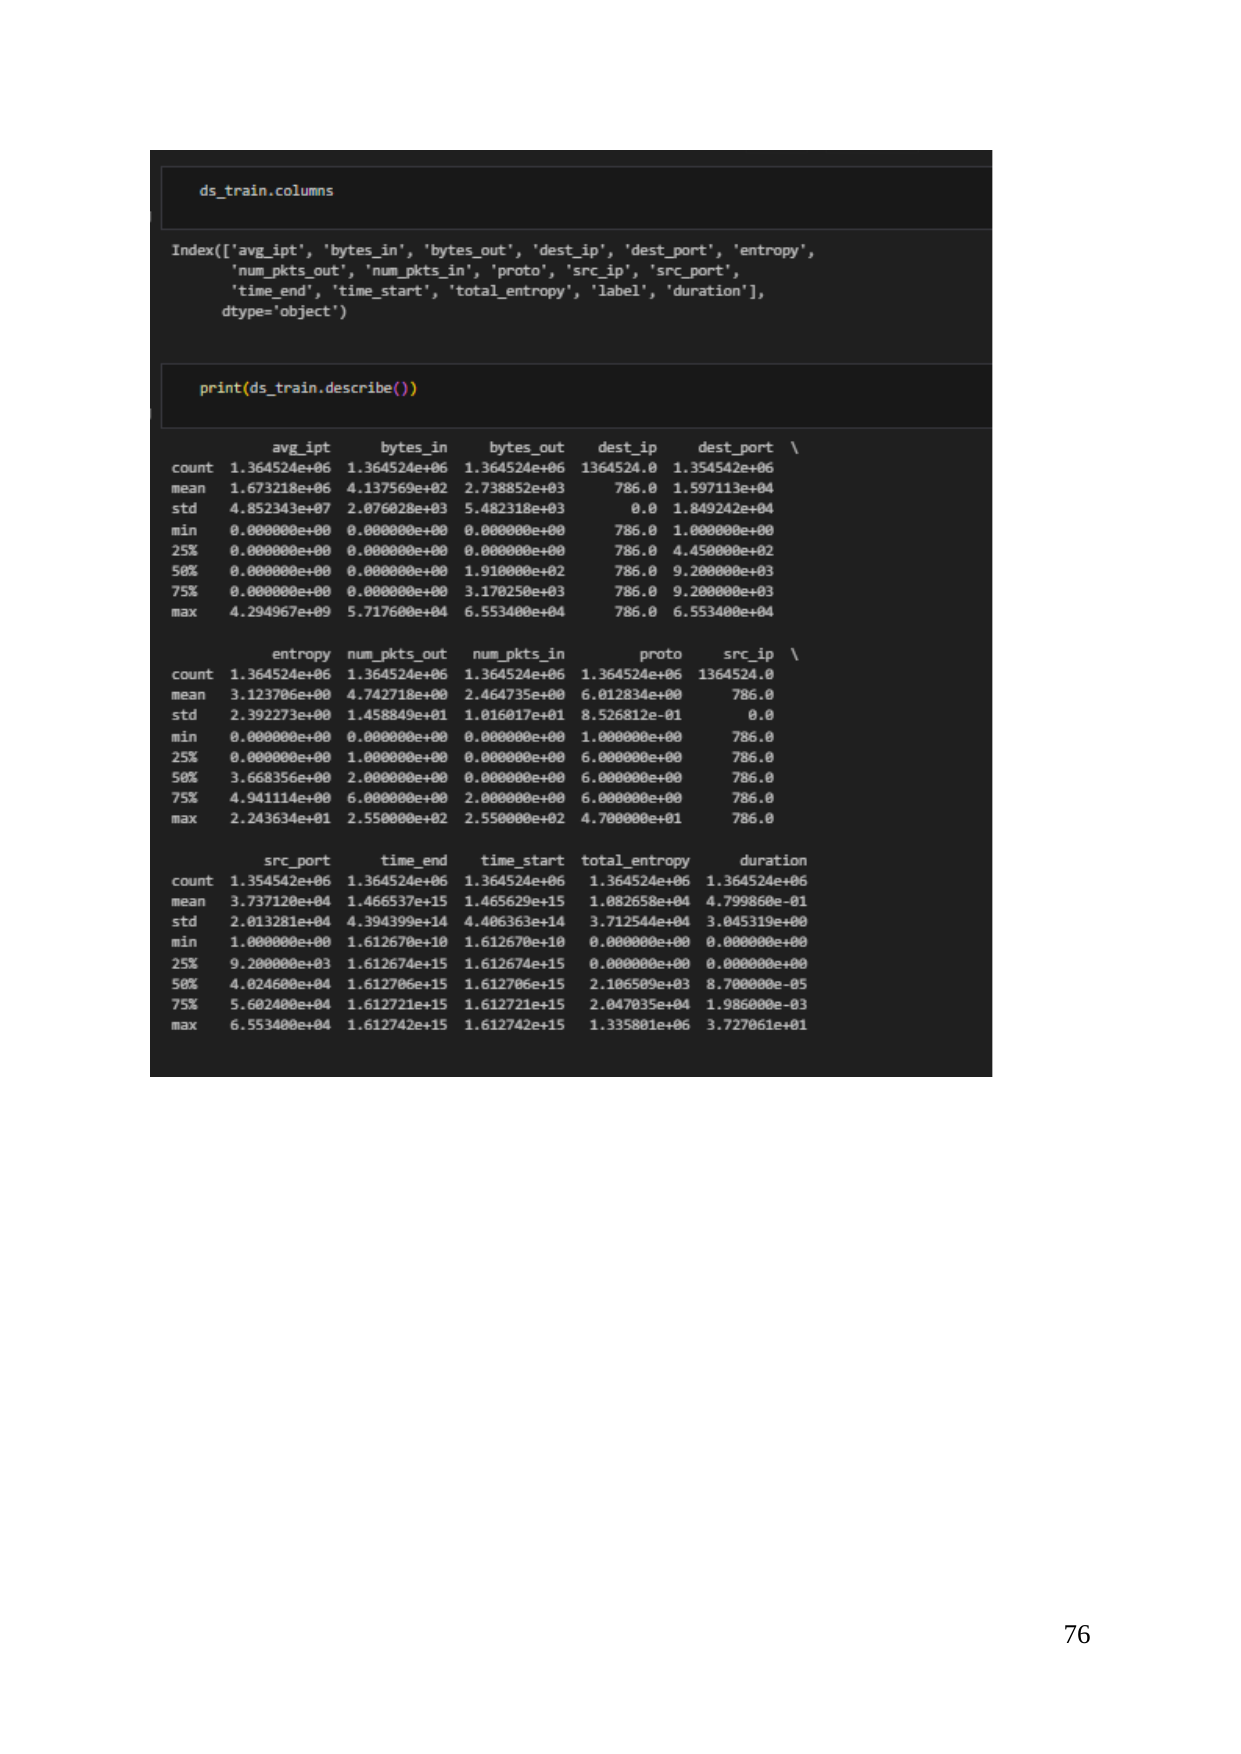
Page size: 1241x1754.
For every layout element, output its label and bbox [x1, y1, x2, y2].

picture [150, 150, 993, 1077]
